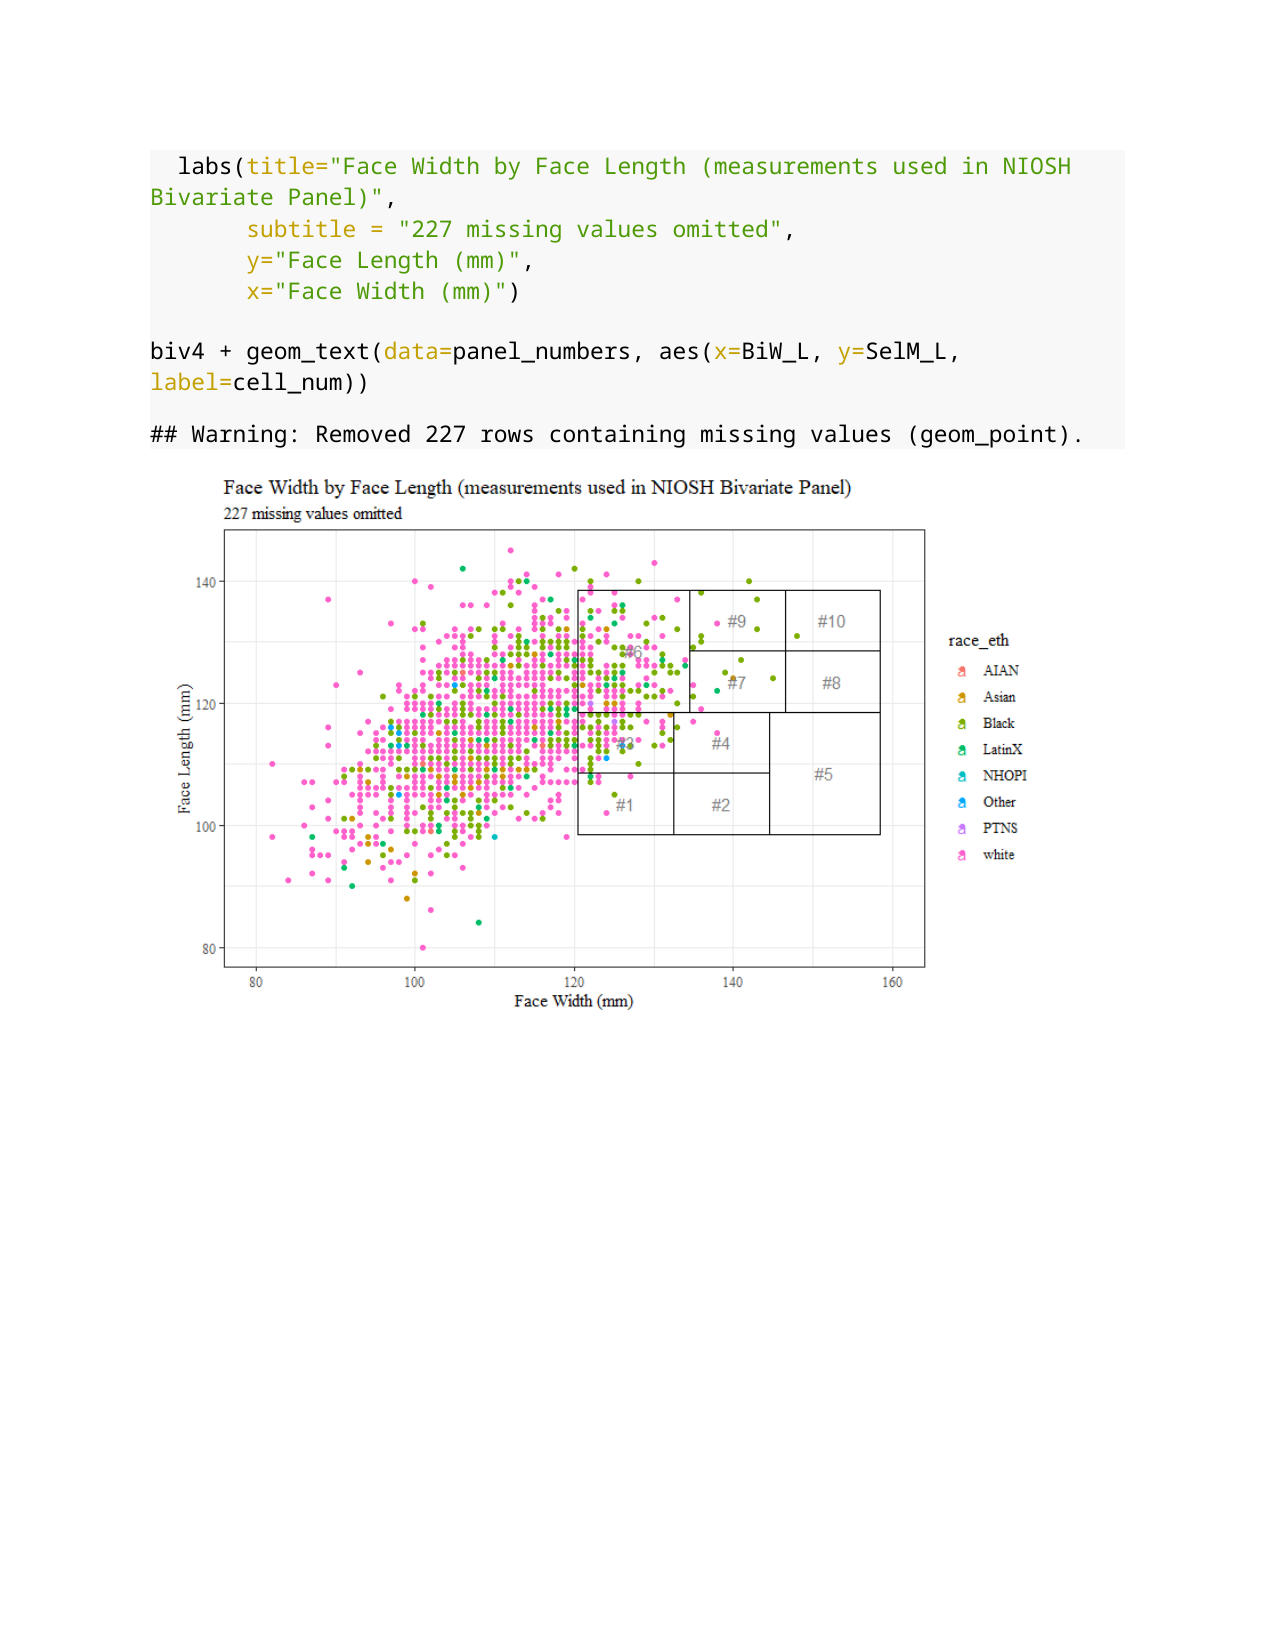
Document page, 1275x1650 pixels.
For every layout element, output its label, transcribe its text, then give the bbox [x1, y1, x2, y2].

picture [168, 470, 1044, 1018]
text ## Warning: Removed 227 rows containing missing values (geom_point). [150, 418, 1125, 449]
